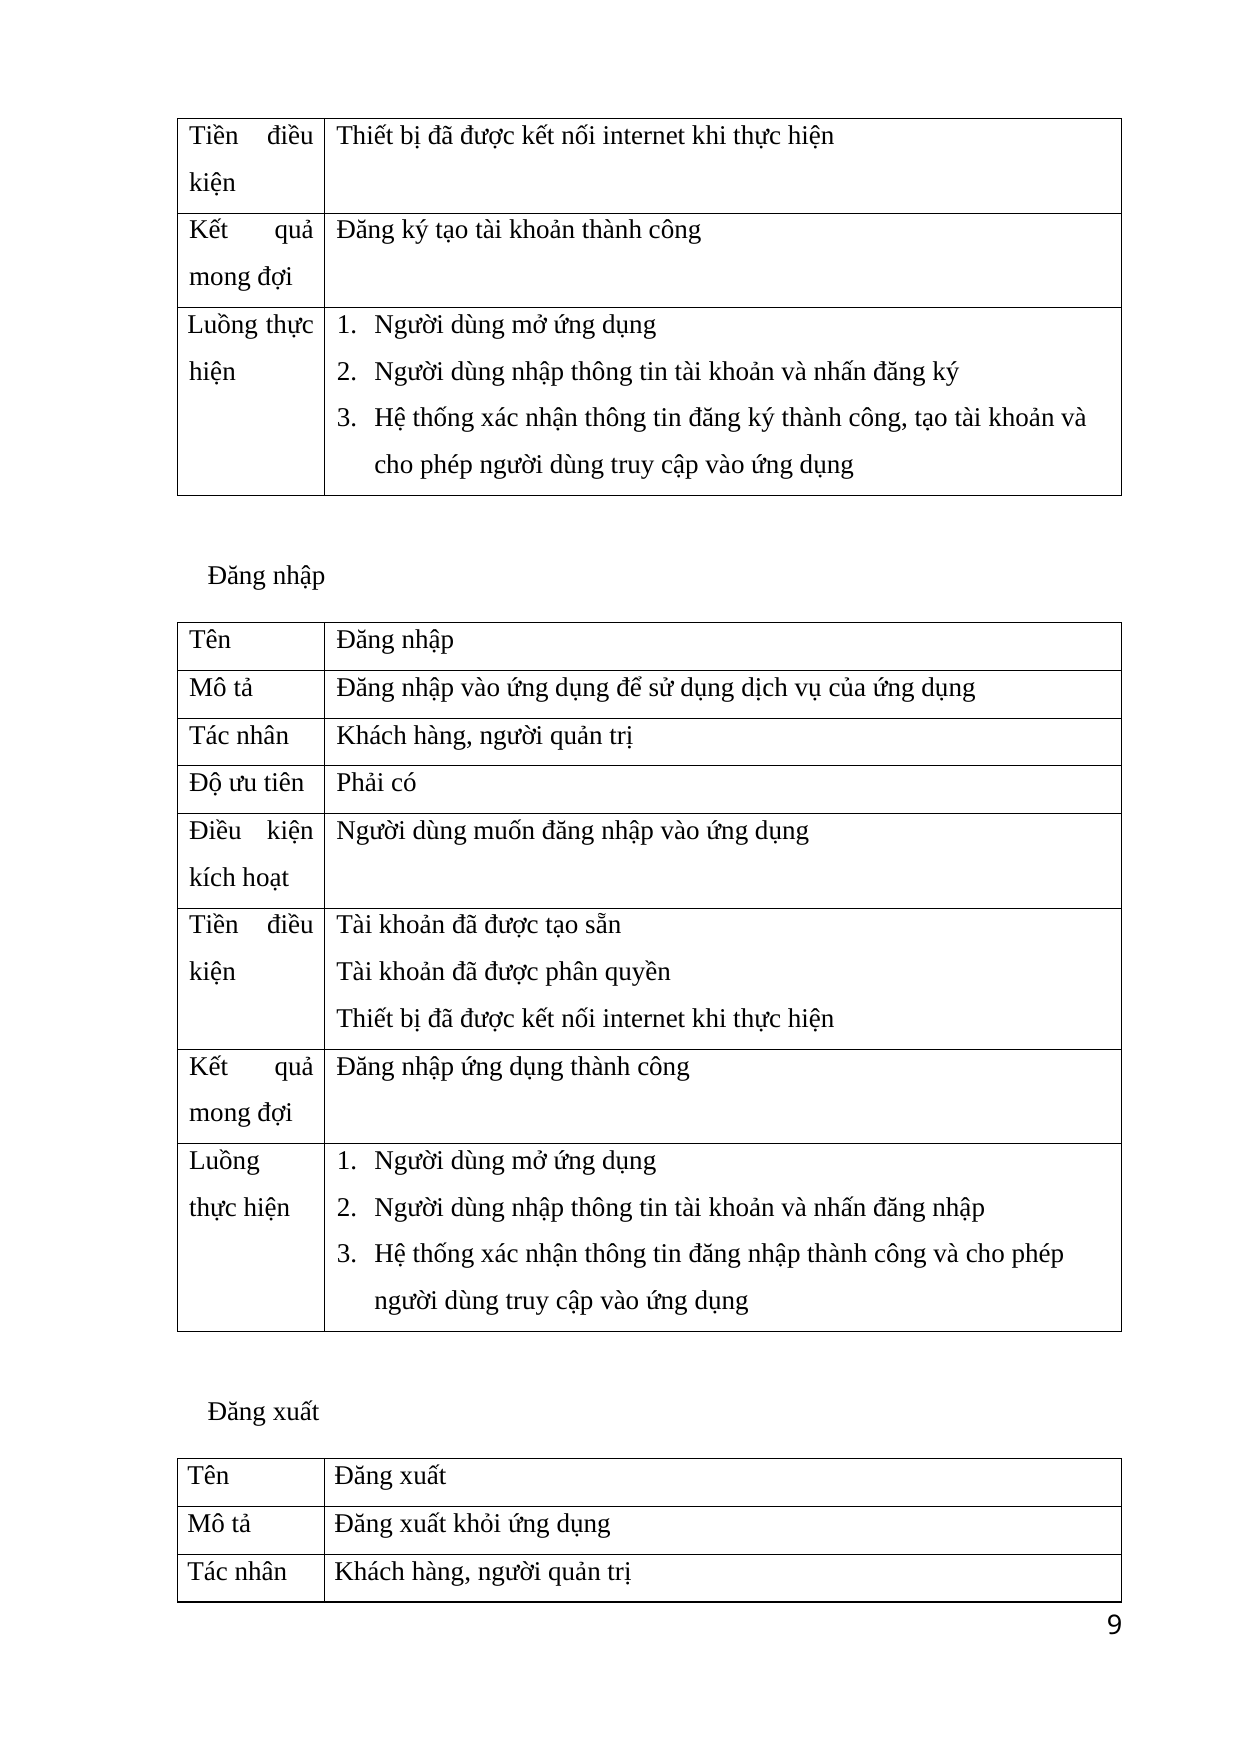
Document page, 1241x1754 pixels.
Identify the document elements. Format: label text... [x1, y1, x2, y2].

table_cell Người dùng muốn đăng nhập vào ứng dụng [325, 814, 1121, 907]
table_cell Người dùng mở ứng dụng Người dùng nhập thông tin tài khoản và nhấn đăng nhập Hệ thống xác nhận thông tin đăng nhập thành công và cho phép người dùng truy cập vào ứng dụng [325, 1144, 1121, 1331]
table_cell Đăng nhập ứng dụng thành công [325, 1050, 1121, 1143]
table_cell Khách hàng, người quản trị [325, 719, 1121, 765]
table_cell Điều kiện kích hoạt [178, 814, 324, 907]
table_header Đăng nhập [325, 623, 1121, 670]
table_cell Người dùng mở ứng dụng Người dùng nhập thông tin tài khoản và nhấn đăng ký Hệ thống xác nhận thông tin đăng ký thành công, tạo tài khoản và cho phép người dùng truy cập vào ứng dụng [325, 308, 1121, 494]
table_cell Luồng thực hiện [178, 1144, 324, 1331]
table_cell Đăng xuất khỏi ứng dụng [325, 1507, 1121, 1554]
table_cell Mô tả [178, 1507, 324, 1554]
table_cell Đăng nhập vào ứng dụng để sử dụng dịch vụ của ứng dụng [325, 671, 1121, 718]
table_cell Thiết bị đã được kết nối internet khi thực hiện [325, 119, 1121, 212]
table_cell Tài khoản đã được tạo sẵn Tài khoản đã được phân quyền Thiết bị đã được kết nối internet khi thực hiện [325, 909, 1121, 1048]
table_cell Luồng thực hiện [178, 308, 324, 494]
table_header Tên [178, 1459, 324, 1506]
table_cell Tiền điều kiện [178, 119, 324, 212]
table_cell Phải có [325, 766, 1121, 813]
table_cell Tác nhân [178, 1555, 324, 1601]
table_header Đăng xuất [325, 1459, 1121, 1506]
table_cell Kết quả mong đợi [178, 1050, 324, 1143]
table_header Tên [178, 623, 324, 670]
table_cell Tiền điều kiện [178, 909, 324, 1048]
table_cell Độ ưu tiên [178, 766, 324, 813]
table_cell Kết quả mong đợi [178, 214, 324, 307]
text Đăng xuất [177, 1395, 1122, 1426]
text Đăng nhập [177, 559, 1122, 590]
table_cell Tác nhân [178, 719, 324, 765]
table_cell Đăng ký tạo tài khoản thành công [325, 214, 1121, 307]
table_cell Khách hàng, người quản trị [325, 1555, 1121, 1601]
table_cell Mô tả [178, 671, 324, 718]
